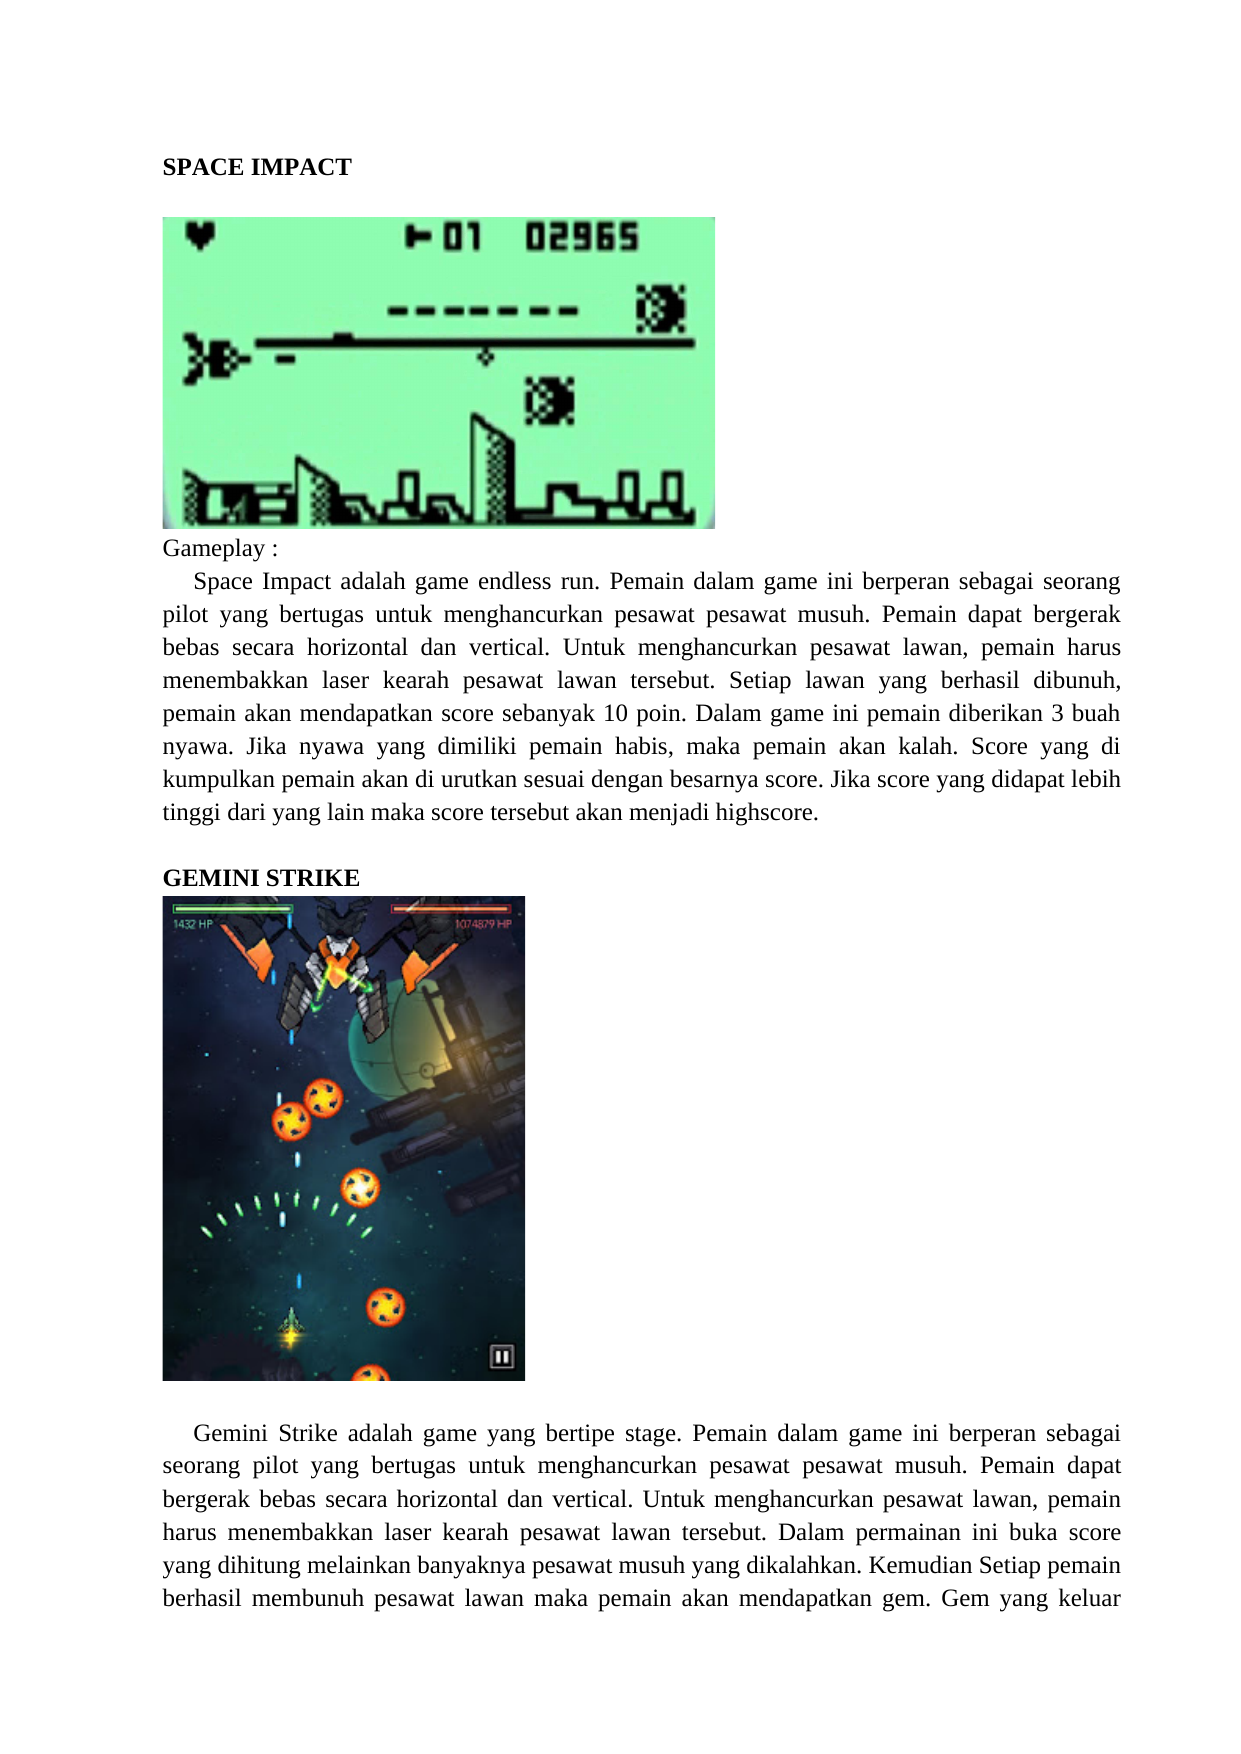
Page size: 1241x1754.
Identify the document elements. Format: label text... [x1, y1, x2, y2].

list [162, 1418, 1122, 1611]
picture [162, 896, 525, 1381]
list Space Impact adalah game endless run. Pemain dalam game ini berperan sebagai seorang pilot yang bertugas untuk menghancurkan pesawat pesawat musuh. Pemain dapat bergerak bebas secara horizontal dan vertical. Untuk menghancurkan pesawat lawan, pemain harus menembakkan laser kearah pesawat lawan tersebut. Setiap lawan yang berhasil dibunuh, pemain akan mendapatkan score sebanyak 10 poin. Dalam game ini pemain diberikan 3 buah nyawa. Jika nyawa yang dimiliki pemain habis, maka pemain akan kalah. Score yang di kumpulkan pemain akan di urutkan sesuai dengan besarnya score. Jika score yang didapat lebih tinggi dari yang lain maka score tersebut akan menjadi highscore. [162, 566, 1122, 826]
picture [162, 217, 716, 529]
list SPACE IMPACT [162, 152, 1122, 180]
list Gameplay : [162, 533, 1122, 562]
list GEMINI STRIKE [162, 863, 1122, 892]
